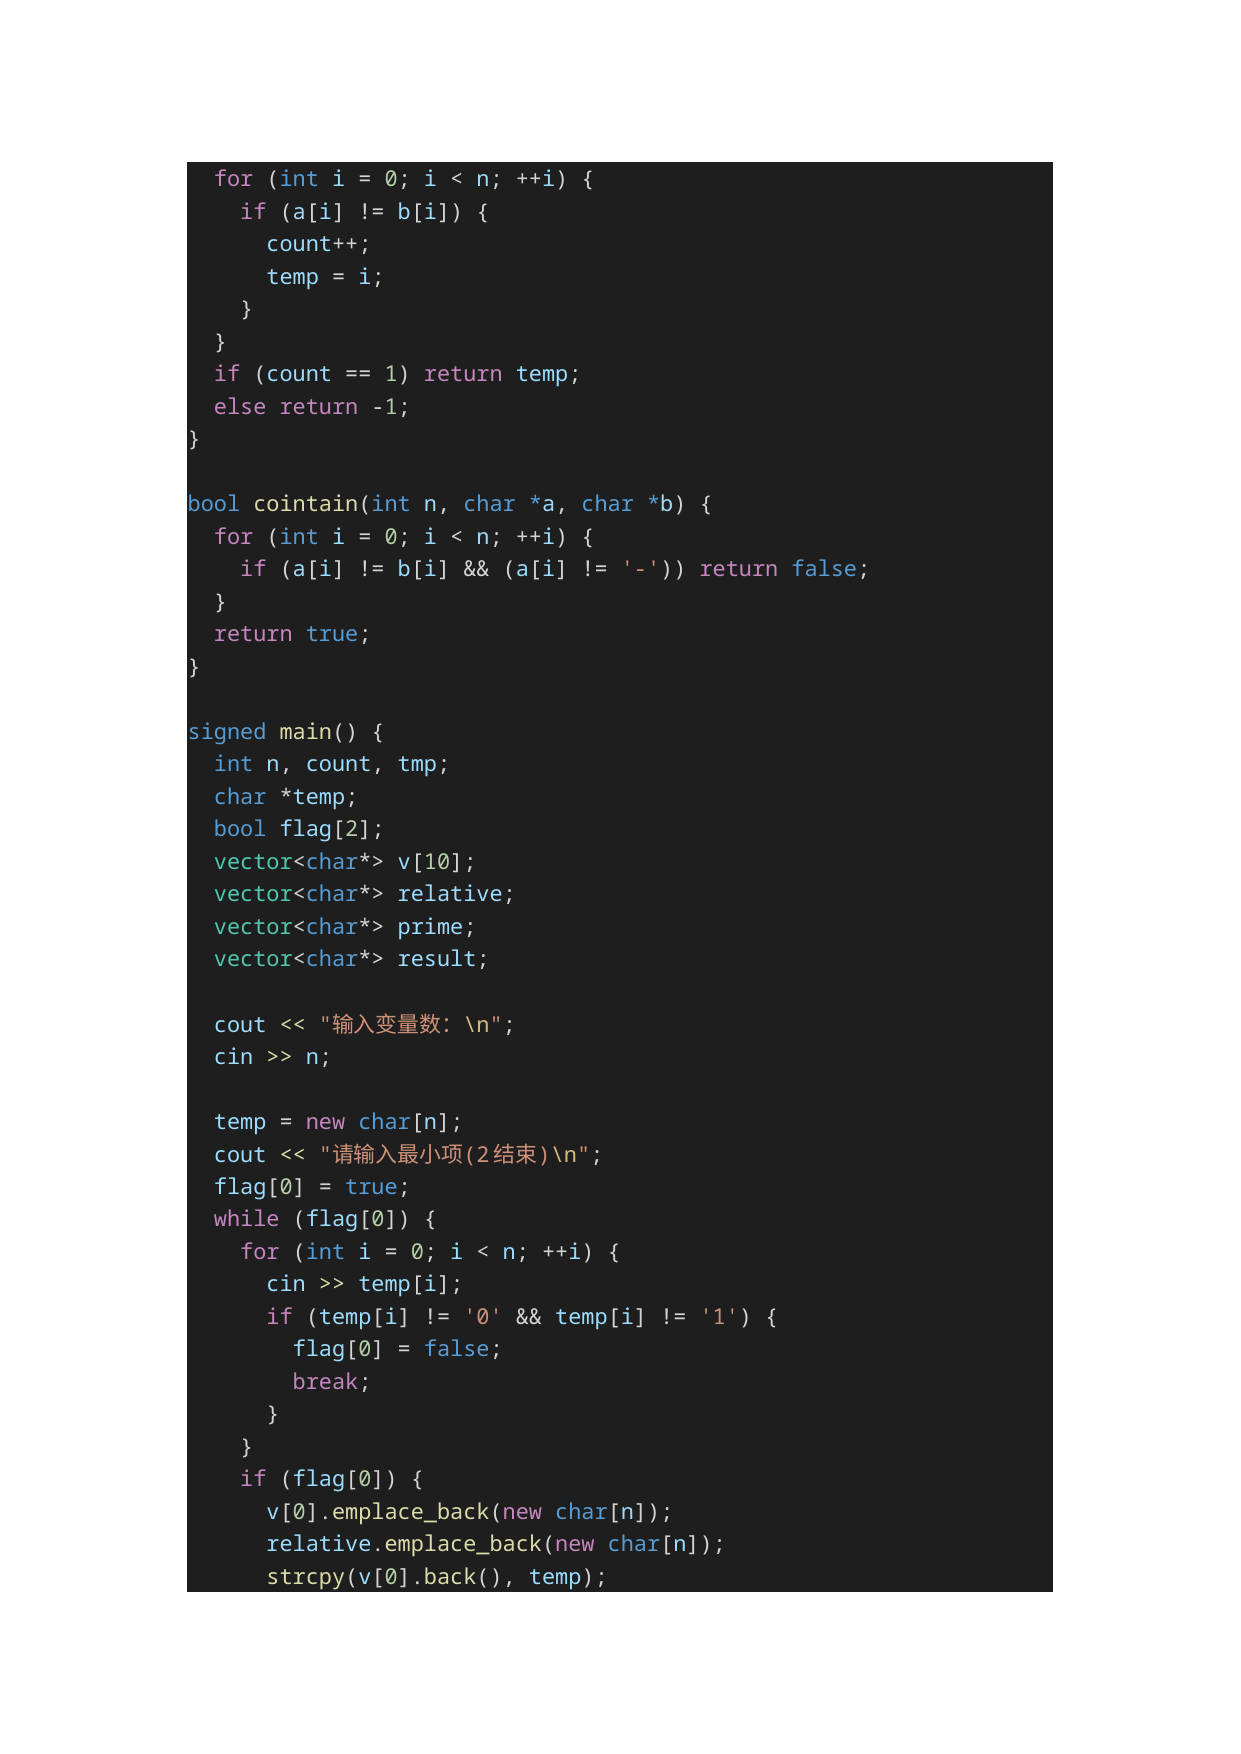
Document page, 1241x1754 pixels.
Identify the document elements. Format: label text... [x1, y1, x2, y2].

text cin >> n; [187, 1039, 1053, 1072]
text for (int i = 0; i < n; ++i) { [187, 162, 1053, 194]
text flag[0] = false; [187, 1332, 1053, 1364]
text count++; [187, 227, 1053, 259]
text while (flag[0]) { [187, 1202, 1053, 1234]
text return true; [187, 617, 1053, 649]
text cout << "输入变量数：\n"; [187, 1007, 1053, 1039]
text cout << "请输入最小项(2结束)\n"; [187, 1137, 1053, 1169]
text if (flag[0]) { [187, 1462, 1053, 1494]
text cin >> temp[i]; [187, 1267, 1053, 1299]
text temp = new char[n]; [187, 1104, 1053, 1137]
text for (int i = 0; i < n; ++i) { [187, 519, 1053, 552]
text for (int i = 0; i < n; ++i) { [187, 1234, 1053, 1267]
text else return -1; [187, 389, 1053, 422]
text relative.emplace_back(new char[n]); [187, 1527, 1053, 1559]
text if (a[i] != b[i]) { [187, 194, 1053, 227]
text if (count == 1) return temp; [187, 357, 1053, 389]
text break; [187, 1364, 1053, 1397]
text vector<char*> prime; [187, 909, 1053, 942]
text vector<char*> v[10]; [187, 844, 1053, 877]
text flag[0] = true; [187, 1169, 1053, 1202]
text if (a[i] != b[i] && (a[i] != '-')) return false; [187, 552, 1053, 584]
text bool cointain(int n, char *a, char *b) { [187, 487, 1053, 519]
text if (temp[i] != '0' && temp[i] != '1') { [187, 1299, 1053, 1332]
text } [187, 1397, 1053, 1429]
text bool flag[2]; [187, 812, 1053, 844]
text char *temp; [187, 779, 1053, 812]
text } [187, 584, 1053, 617]
text v[0].emplace_back(new char[n]); [187, 1494, 1053, 1527]
text vector<char*> relative; [187, 877, 1053, 909]
text } [187, 324, 1053, 357]
text temp = i; [187, 259, 1053, 292]
text } [187, 422, 1053, 454]
text signed main() { [187, 714, 1053, 747]
text } [187, 1429, 1053, 1462]
text } [187, 292, 1053, 324]
text int n, count, tmp; [187, 747, 1053, 779]
text vector<char*> result; [187, 942, 1053, 974]
text strcpy(v[0].back(), temp); [187, 1559, 1053, 1592]
text } [187, 649, 1053, 682]
